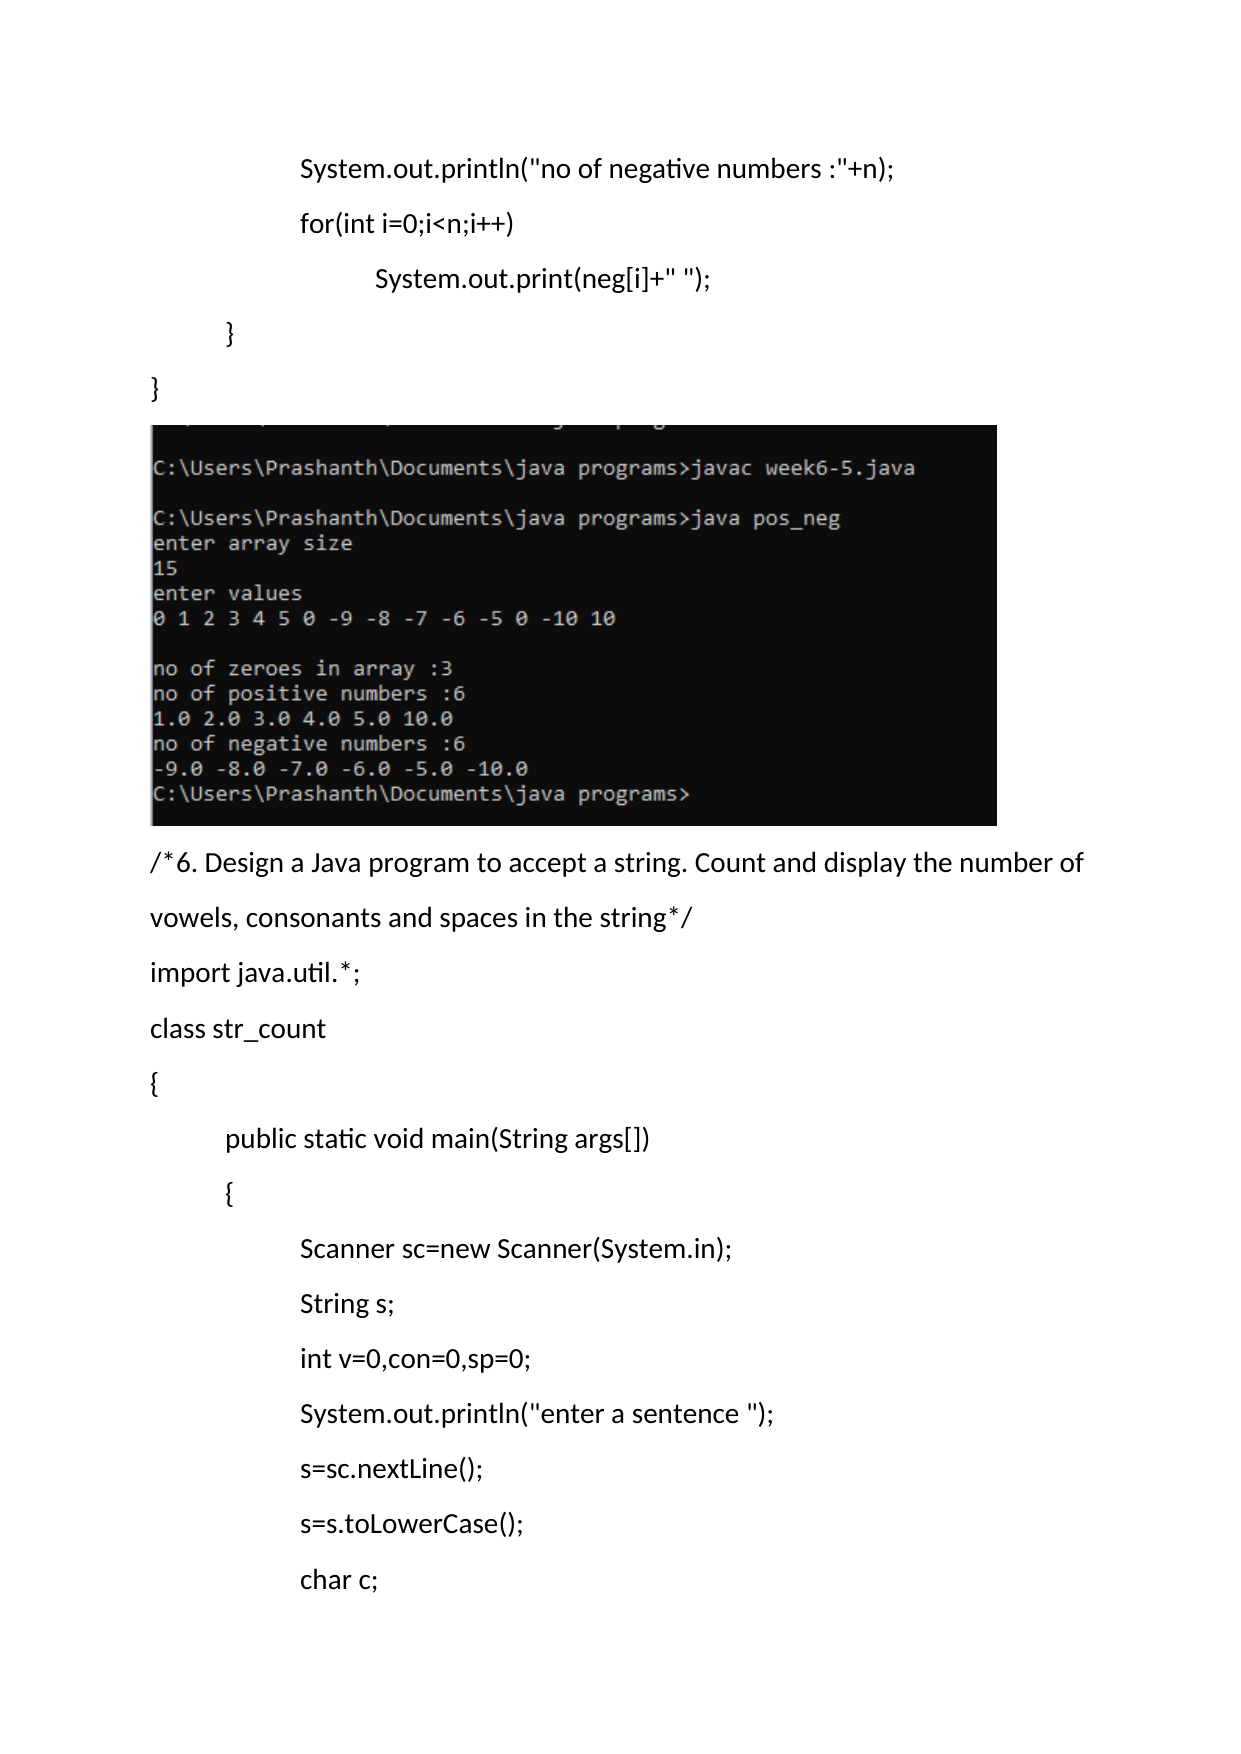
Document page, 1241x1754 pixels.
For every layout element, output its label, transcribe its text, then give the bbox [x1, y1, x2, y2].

text public static void main(String args[]) [150, 1120, 1090, 1156]
text System.out.println("no of negative numbers :"+n); [150, 150, 1090, 186]
text /*6. Design a Java program to accept a string. Count and display the number of [150, 844, 1090, 880]
text { [150, 1065, 1090, 1100]
text vowels, consonants and spaces in the string*/ [150, 899, 1090, 935]
text } [150, 315, 1090, 351]
text } [150, 370, 1090, 406]
text char c; [150, 1561, 1090, 1596]
text String s; [150, 1285, 1090, 1321]
text System.out.println("enter a sentence "); [150, 1395, 1090, 1431]
text class str_count [150, 1010, 1090, 1045]
picture [150, 425, 997, 826]
text System.out.print(neg[i]+" "); [150, 260, 1090, 296]
text import java.util.*; [150, 954, 1090, 990]
text for(int i=0;i<n;i++) [150, 205, 1090, 241]
text s=sc.nextLine(); [150, 1451, 1090, 1486]
text Scanner sc=new Scanner(System.in); [150, 1230, 1090, 1266]
text int v=0,con=0,sp=0; [150, 1340, 1090, 1376]
text s=s.toLowerCase(); [150, 1506, 1090, 1541]
text { [150, 1175, 1090, 1211]
